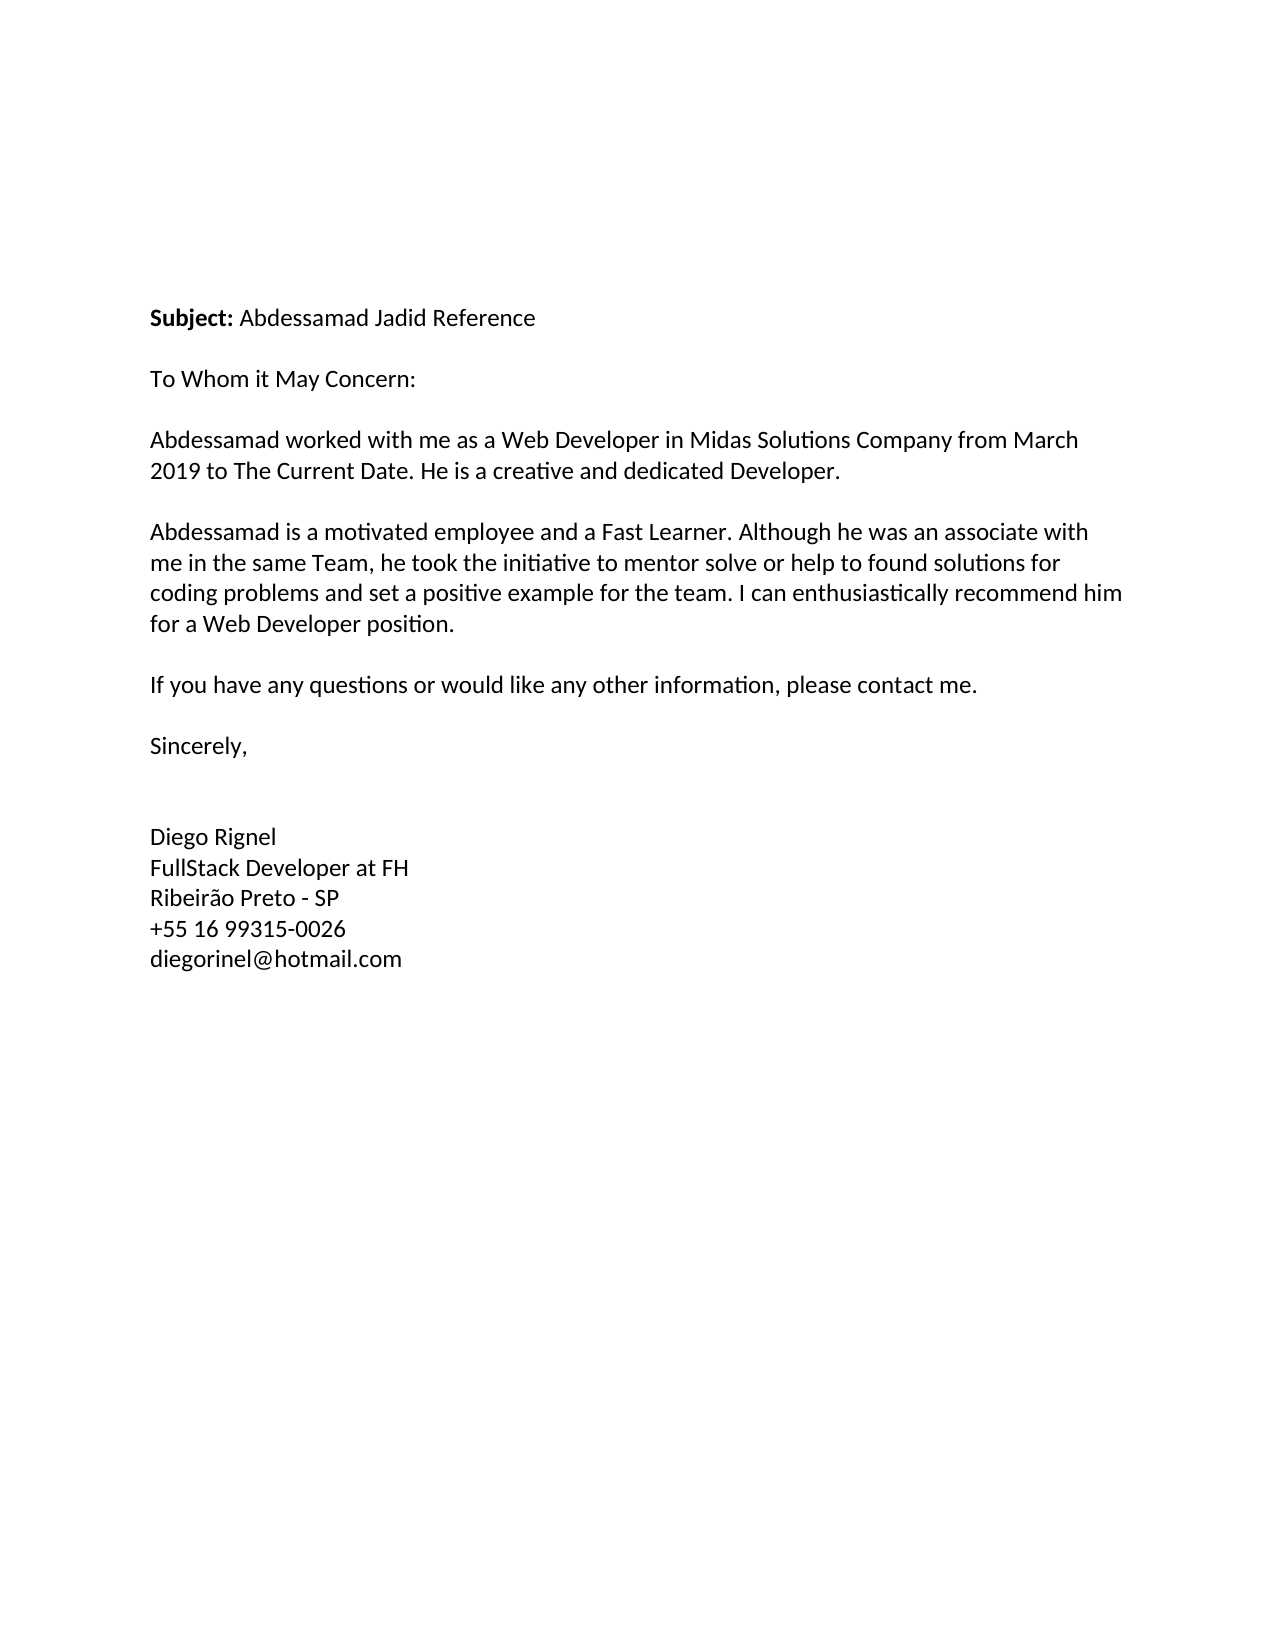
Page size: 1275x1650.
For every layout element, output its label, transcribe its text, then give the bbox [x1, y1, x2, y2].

text Diego Rignel [150, 821, 1125, 852]
text Abdessamad is a motivated employee and a Fast Learner. Although he was an associate with me in the same Team, he took the initiative to mentor solve or help to found solutions for coding problems and set a positive example for the team. I can enthusiastically recommend him for a Web Developer position. [150, 516, 1125, 638]
text diegorinel@hotmail.com [150, 943, 1125, 974]
text Abdessamad worked with me as a Web Developer in Midas Solutions Company from March 2019 to The Current Date. He is a creative and dedicated Developer. [150, 425, 1125, 486]
text Ribeirão Preto - SP [150, 882, 1125, 913]
text Subject: Abdessamad Jadid Reference [150, 303, 1125, 333]
text Sincerely, [150, 730, 1125, 760]
text To Whom it May Concern: [150, 364, 1125, 394]
text FullStack Developer at FH [150, 852, 1125, 882]
text If you have any questions or would like any other information, please contact me. [150, 669, 1125, 699]
text +55 16 99315-0026 [150, 913, 1125, 943]
